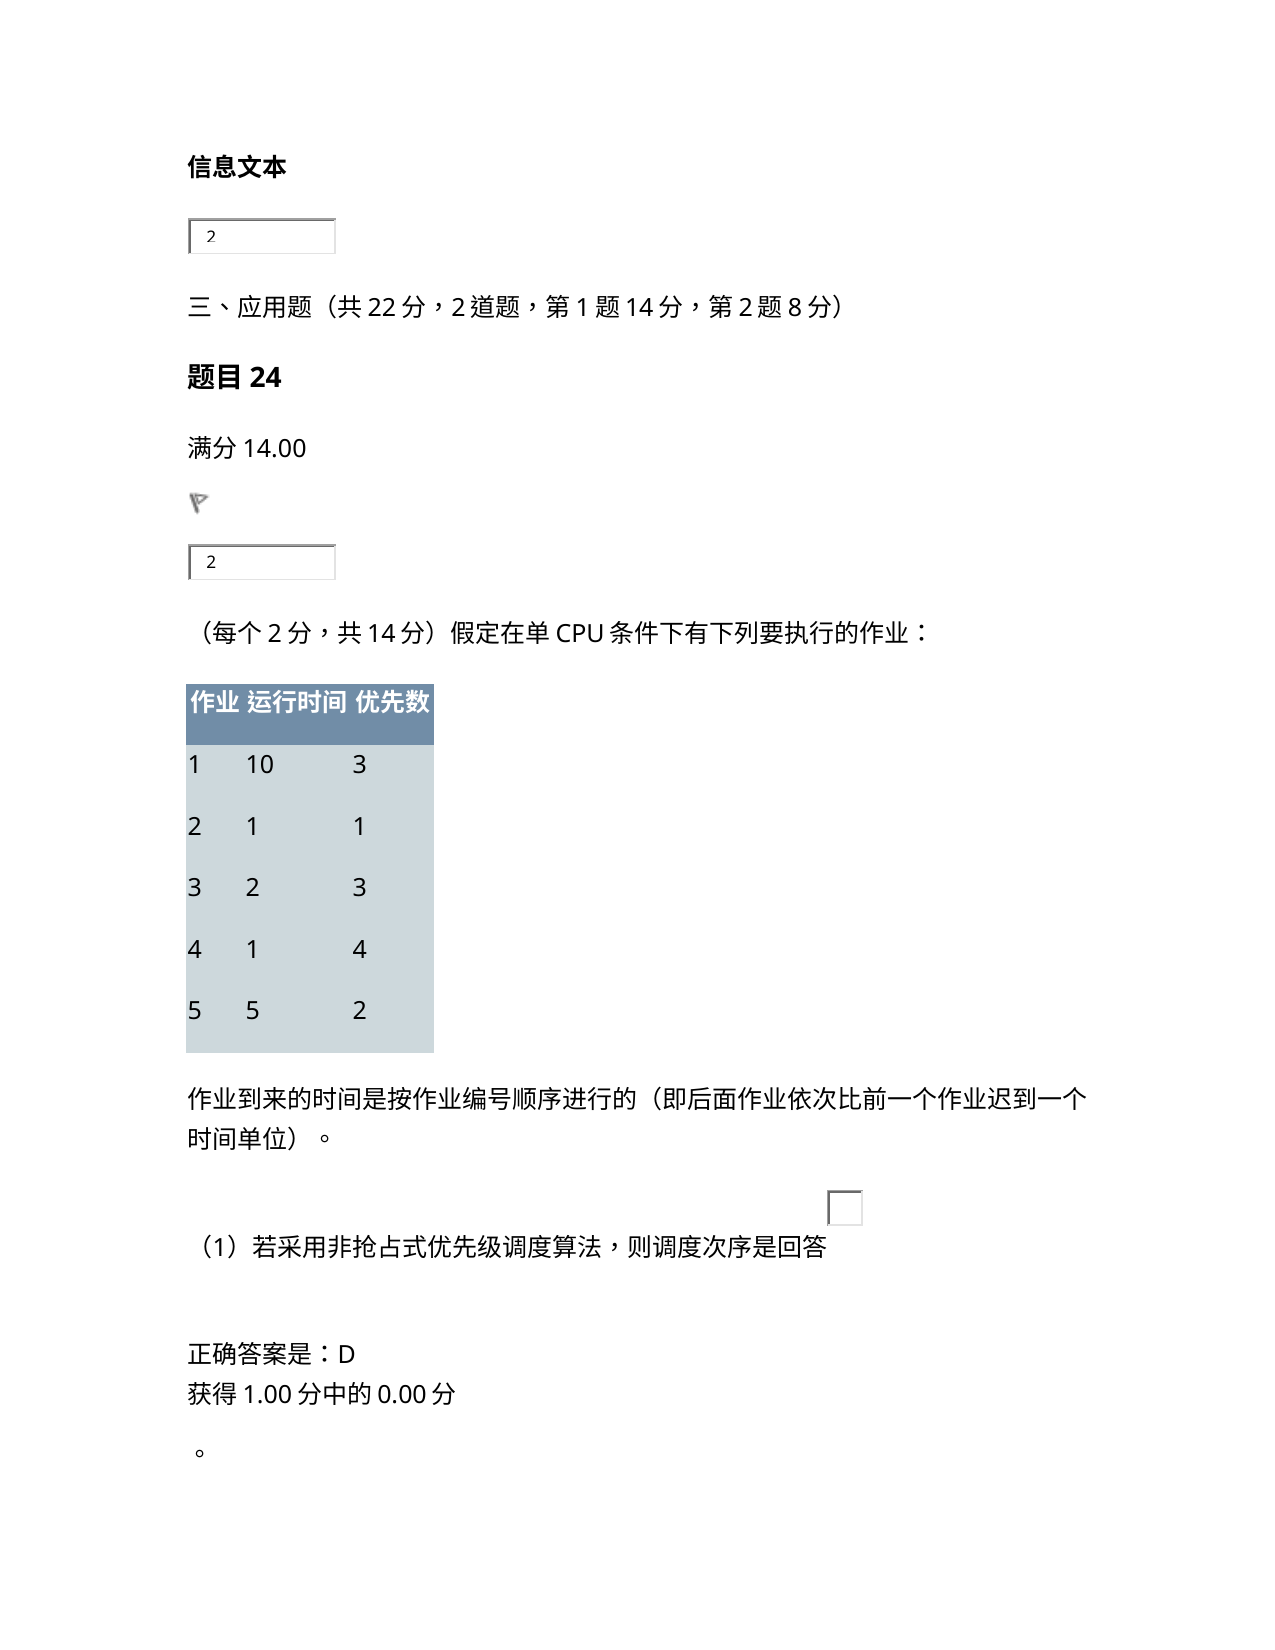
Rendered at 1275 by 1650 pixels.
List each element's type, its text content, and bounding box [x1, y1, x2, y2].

table_cell 5 [244, 991, 351, 1053]
text 。 [187, 1436, 1087, 1470]
table_cell 1 [351, 807, 434, 868]
text 正确答案是：D 获得1.00分中的0.00分 [187, 1298, 1087, 1410]
text （每个2分，共14分）假定在单CPU条件下有下列要执行的作业： [187, 615, 1087, 649]
table_cell 3 [351, 868, 434, 930]
text 满分14.00 [187, 431, 1087, 465]
table_cell 4 [186, 930, 244, 991]
table_header 作业 [186, 684, 244, 745]
table_cell 1 [186, 745, 244, 807]
text （1）若采用非抢占式优先级调度算法，则调度次序是回答 [187, 1189, 1087, 1264]
text 题目24 [187, 358, 1087, 396]
table_cell 2 [351, 991, 434, 1053]
table_cell 1 [244, 930, 351, 991]
picture [187, 490, 213, 516]
table_cell 2 [186, 807, 244, 868]
text 作业到来的时间是按作业编号顺序进行的（即后面作业依次比前一个作业迟到一个时间单位）。 [187, 1082, 1087, 1155]
table_cell 10 [244, 745, 351, 807]
table_cell 5 [186, 991, 244, 1053]
table_cell 4 [351, 930, 434, 991]
text 信息文本 [187, 150, 1087, 184]
table_cell 3 [351, 745, 434, 807]
text 三、应用题（共22分，2道题，第1题14分，第2题8分） [187, 289, 1087, 323]
table_header 运行时间 [244, 684, 351, 745]
table_cell 2 [244, 868, 351, 930]
table_cell 3 [186, 868, 244, 930]
table_header 优先数 [351, 684, 434, 745]
table_cell 1 [244, 807, 351, 868]
